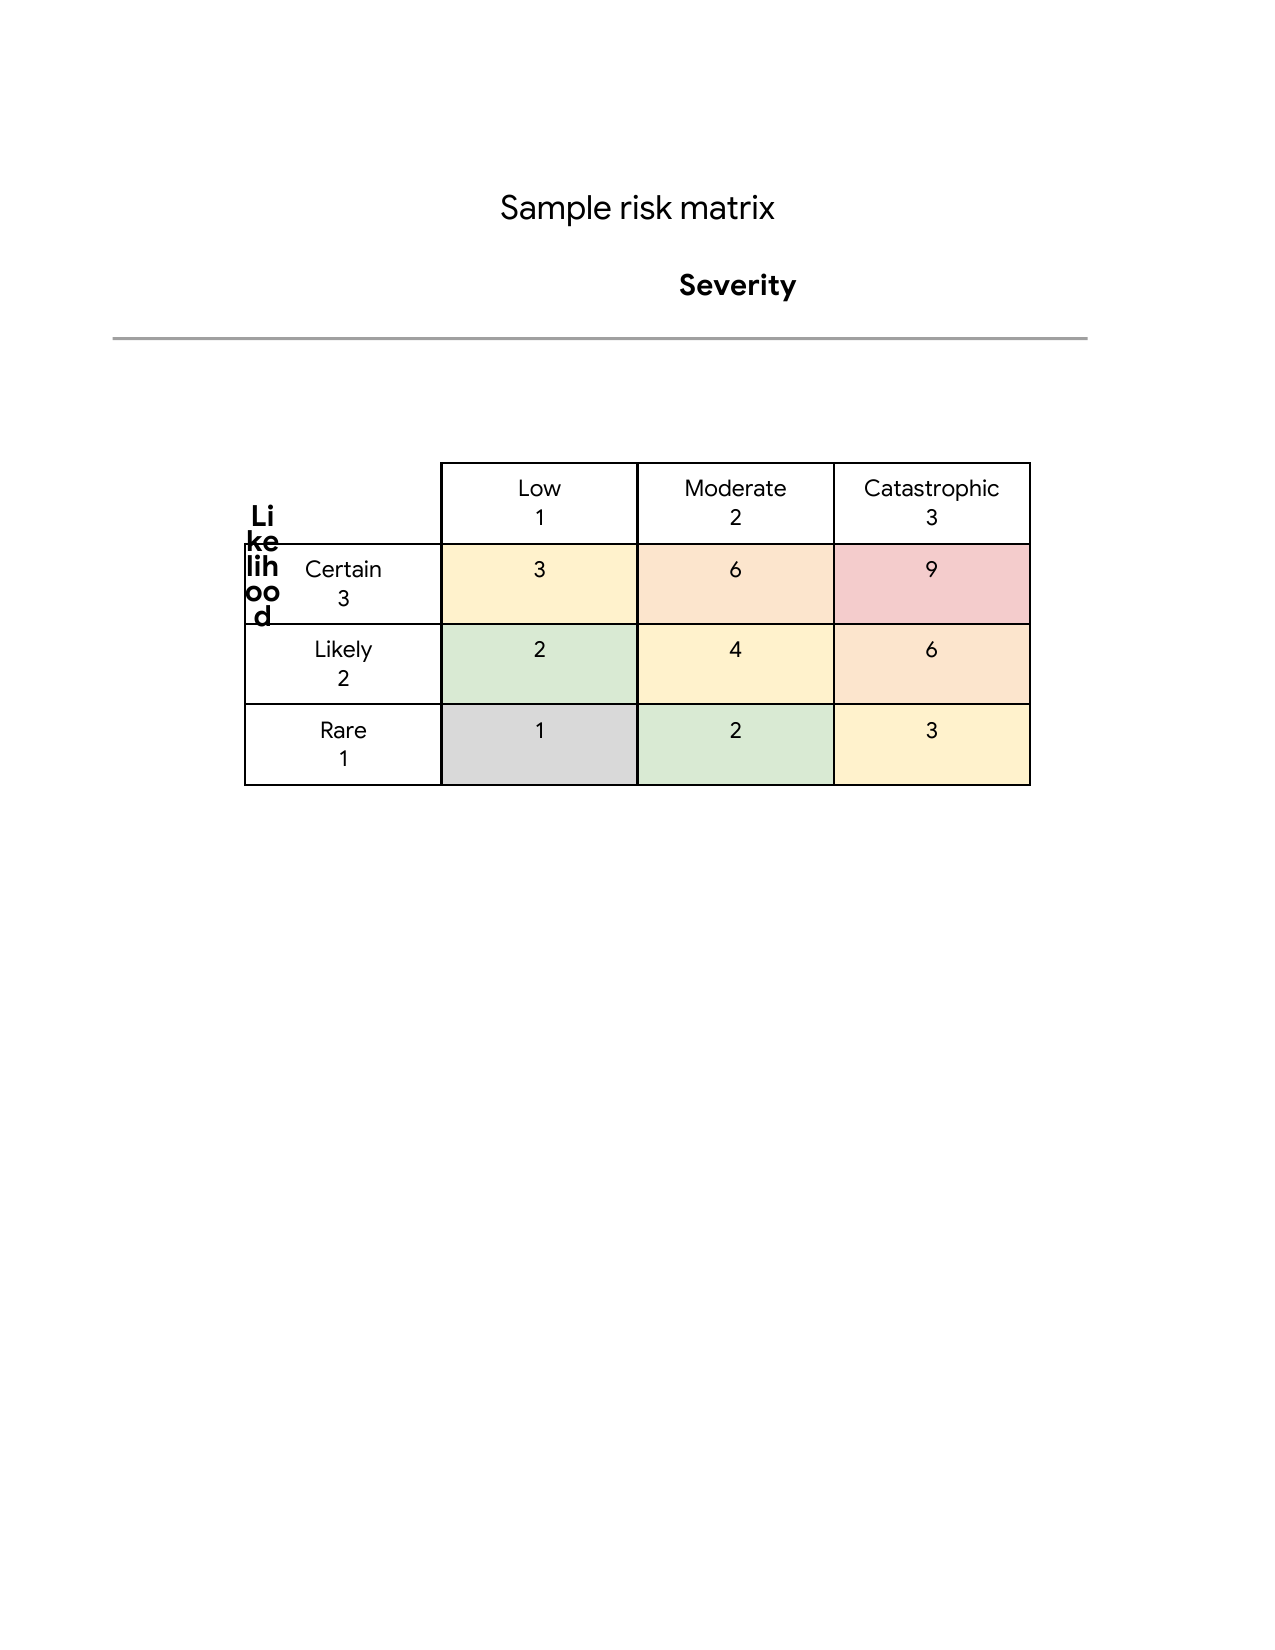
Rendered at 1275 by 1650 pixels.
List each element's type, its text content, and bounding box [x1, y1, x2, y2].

subtitle Sample risk matrix [112, 187, 1162, 229]
table_cell Likely 2 [246, 625, 440, 703]
table_cell Certain 3 [246, 545, 440, 623]
table_cell 2 [443, 625, 636, 703]
table_cell 3 [443, 545, 636, 623]
table_header Moderate 2 [639, 464, 833, 542]
table_cell 1 [443, 705, 636, 784]
table_cell 9 [835, 545, 1029, 623]
table_cell 3 [835, 705, 1029, 784]
table_cell 6 [639, 545, 833, 623]
table_cell 4 [639, 625, 833, 703]
table_header [246, 464, 440, 542]
table_header Low 1 [443, 464, 636, 542]
table_cell Rare 1 [246, 705, 440, 784]
table_cell 6 [835, 625, 1029, 703]
table_header Catastrophic 3 [835, 464, 1029, 542]
table_cell 2 [639, 705, 833, 784]
